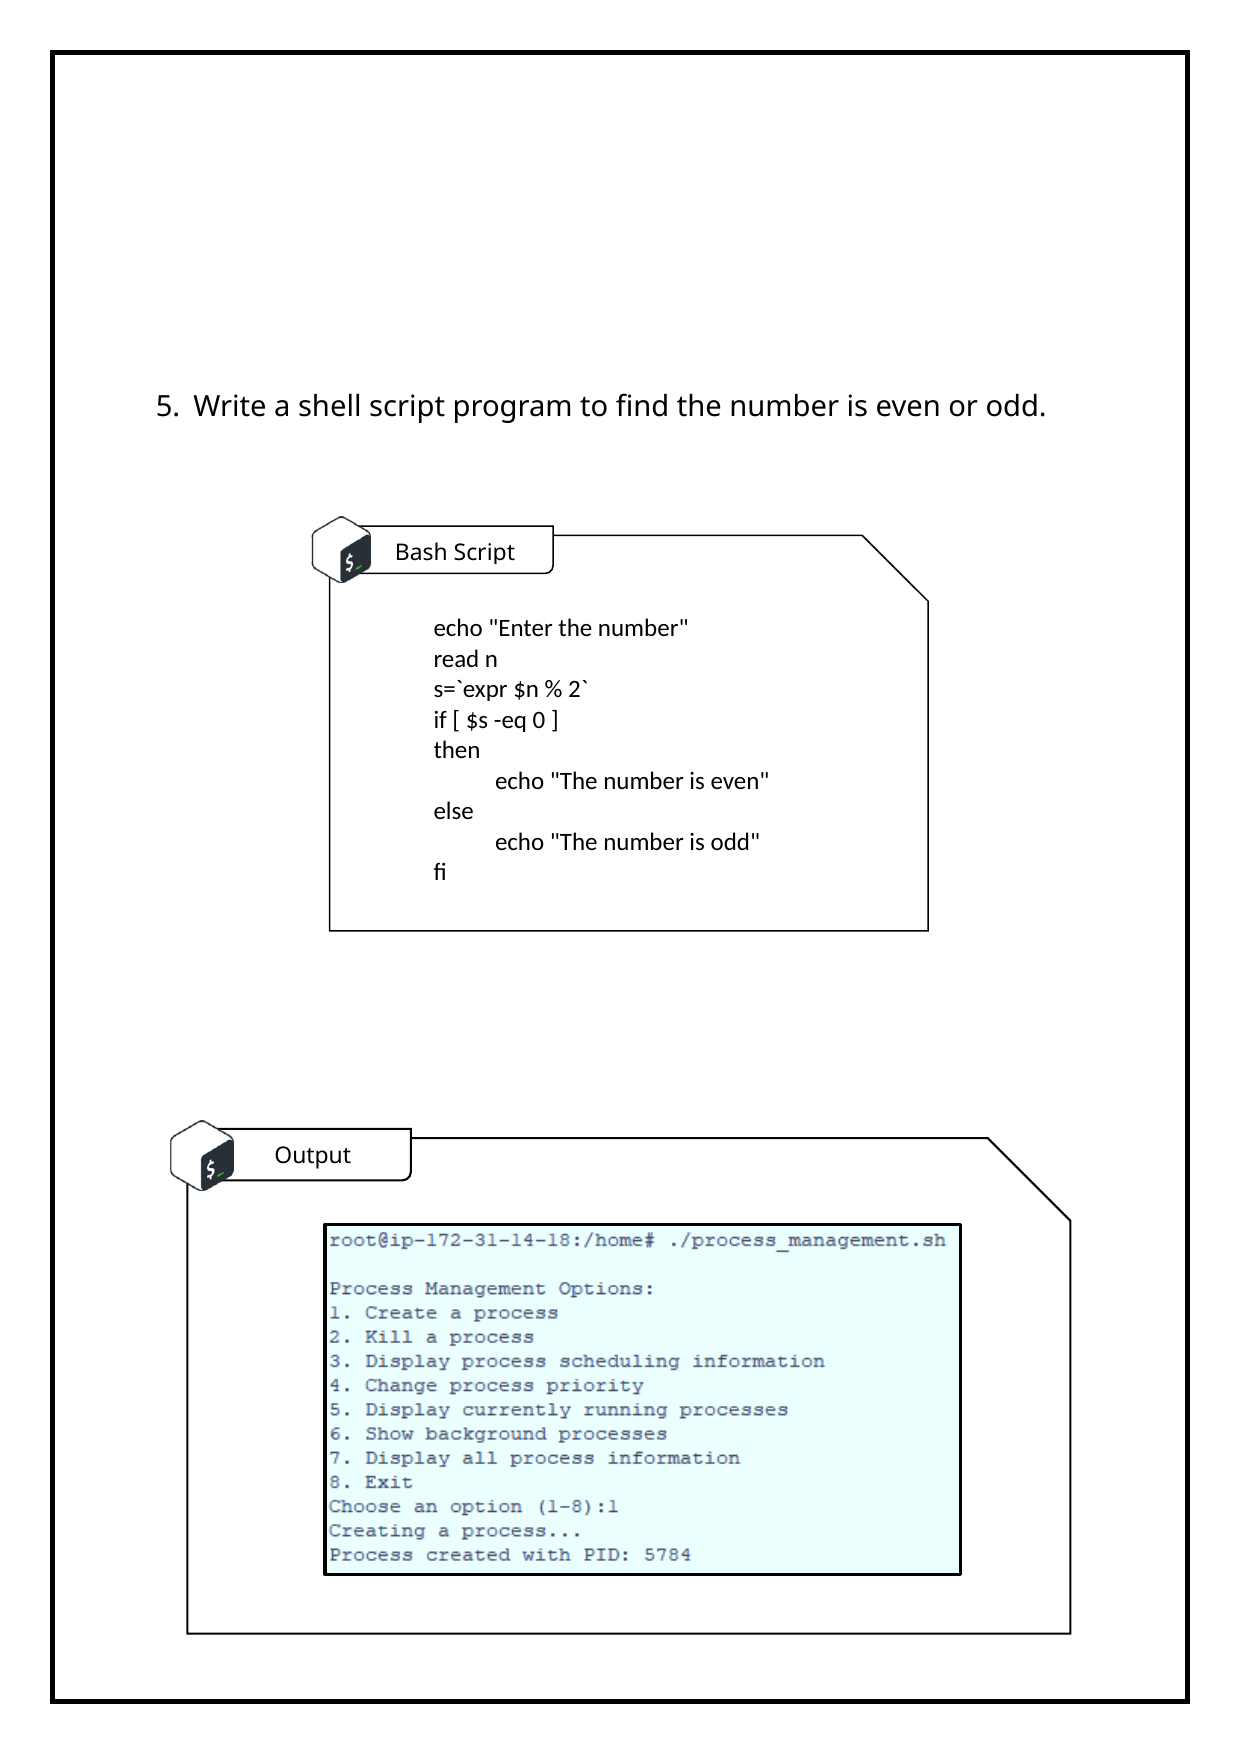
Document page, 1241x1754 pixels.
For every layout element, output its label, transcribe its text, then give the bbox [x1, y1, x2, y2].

picture [327, 1226, 959, 1573]
list Write a shell script program to find the number is even or odd. [156, 386, 1165, 425]
picture [307, 516, 375, 583]
picture [165, 1120, 238, 1191]
